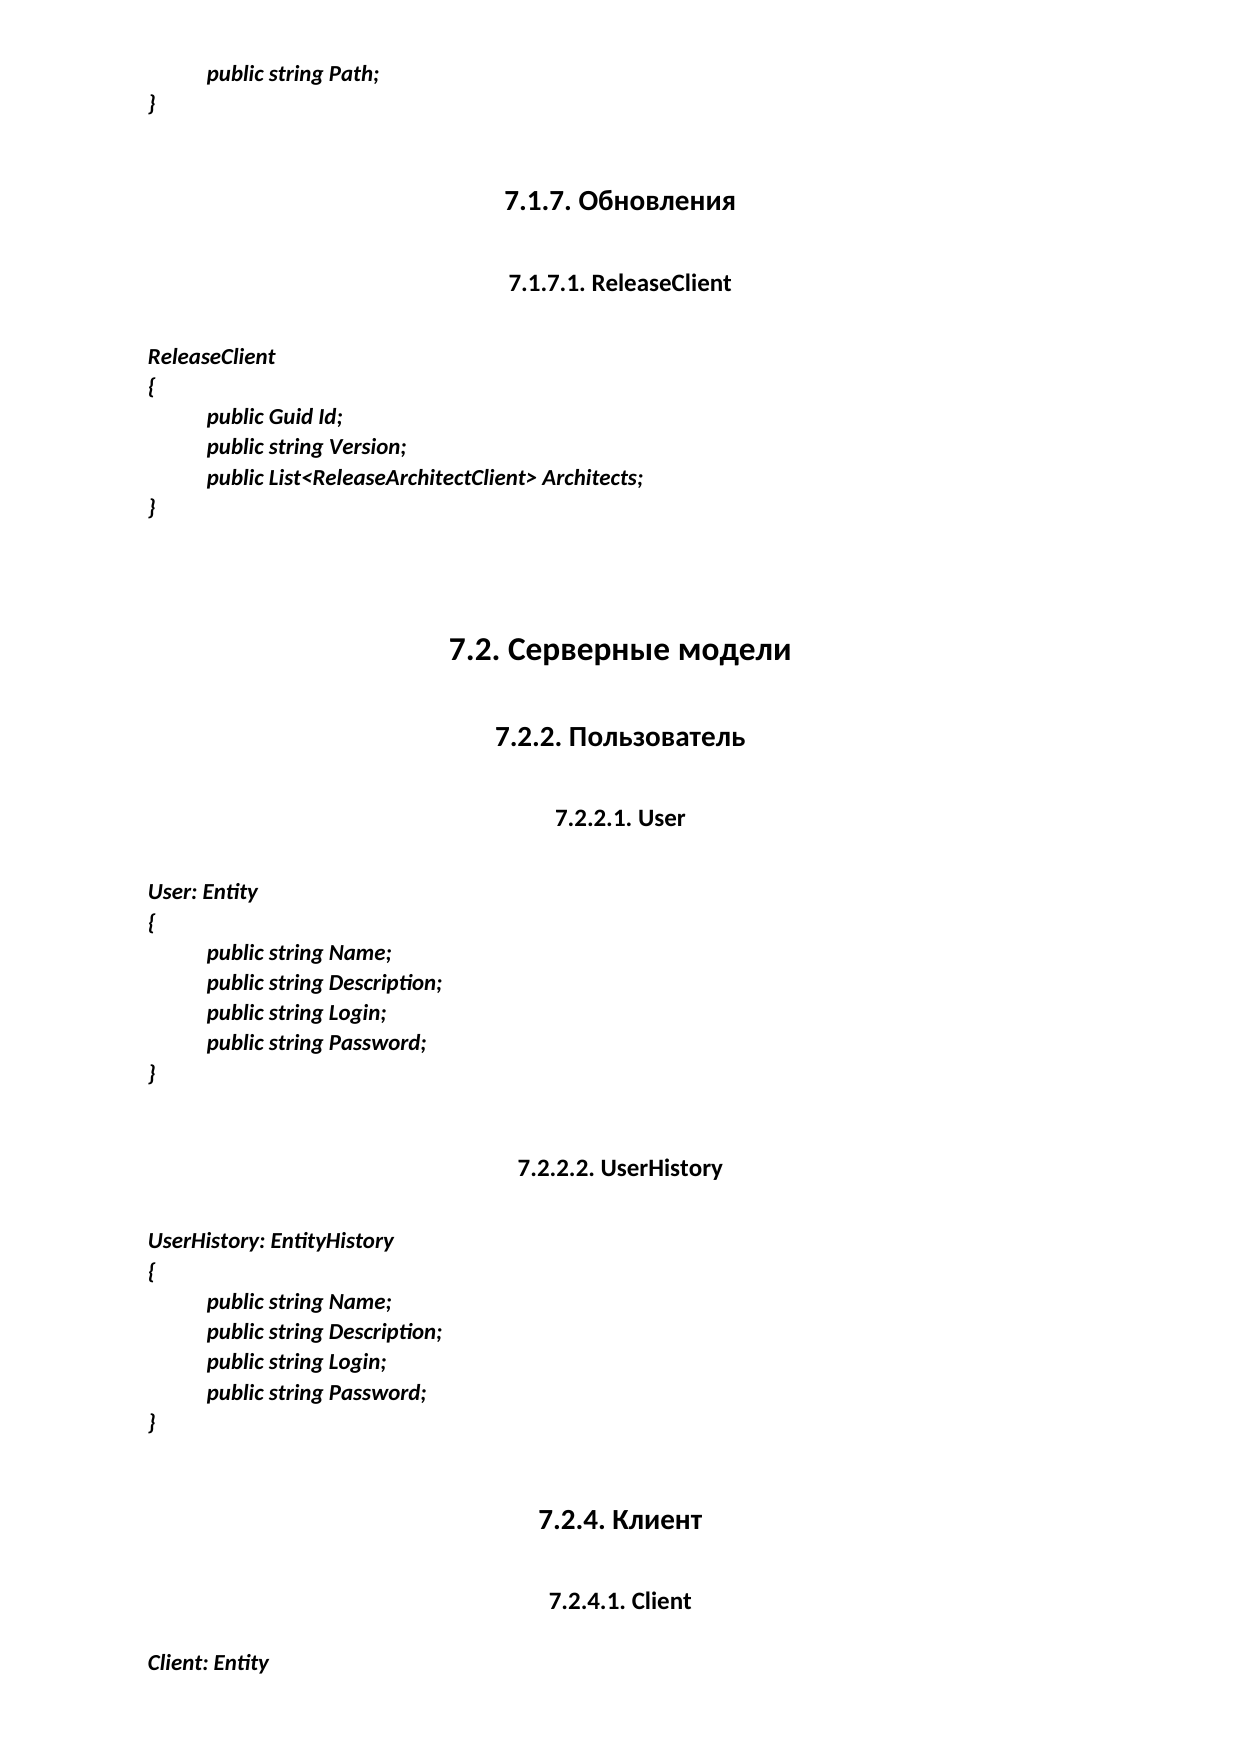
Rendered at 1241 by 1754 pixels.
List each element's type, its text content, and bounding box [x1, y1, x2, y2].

list public string Path; [148, 59, 1181, 87]
list public string Login; [148, 998, 1181, 1026]
subtitle 7.2.2.1. User [59, 802, 1181, 833]
subtitle 7.2.2. Пользователь [59, 718, 1181, 753]
list } [148, 89, 1181, 117]
list public Guid Id; [148, 402, 1181, 430]
subtitle 7.2.2.2. UserHistory [59, 1152, 1181, 1182]
subtitle 7.2.4. Клиент [59, 1501, 1181, 1536]
subtitle 7.2.4.1. Client [59, 1585, 1181, 1616]
list public string Password; [148, 1028, 1181, 1056]
list public string Name; [148, 938, 1181, 966]
list } [148, 493, 1181, 521]
list Client: Entity [148, 1648, 1181, 1677]
subtitle 7.1.7.1. ReleaseClient [59, 267, 1181, 297]
list public string Description; [148, 968, 1181, 996]
list UserHistory: EntityHistory [148, 1227, 1181, 1254]
list public string Password; [148, 1378, 1181, 1406]
list public string Description; [148, 1317, 1181, 1345]
list { [148, 908, 1181, 936]
list User: Entity [148, 877, 1181, 905]
list { [148, 1257, 1181, 1285]
list { [148, 372, 1181, 400]
list public string Name; [148, 1287, 1181, 1315]
list public string Version; [148, 432, 1181, 460]
subtitle 7.1.7. Обновления [59, 182, 1181, 218]
list ReleaseClient [148, 342, 1181, 370]
list } [148, 1059, 1181, 1087]
list public List<ReleaseArchitectClient> Architects; [148, 463, 1181, 491]
subtitle 7.2. Серверные модели [59, 628, 1181, 668]
list public string Login; [148, 1347, 1181, 1375]
list } [148, 1408, 1181, 1436]
